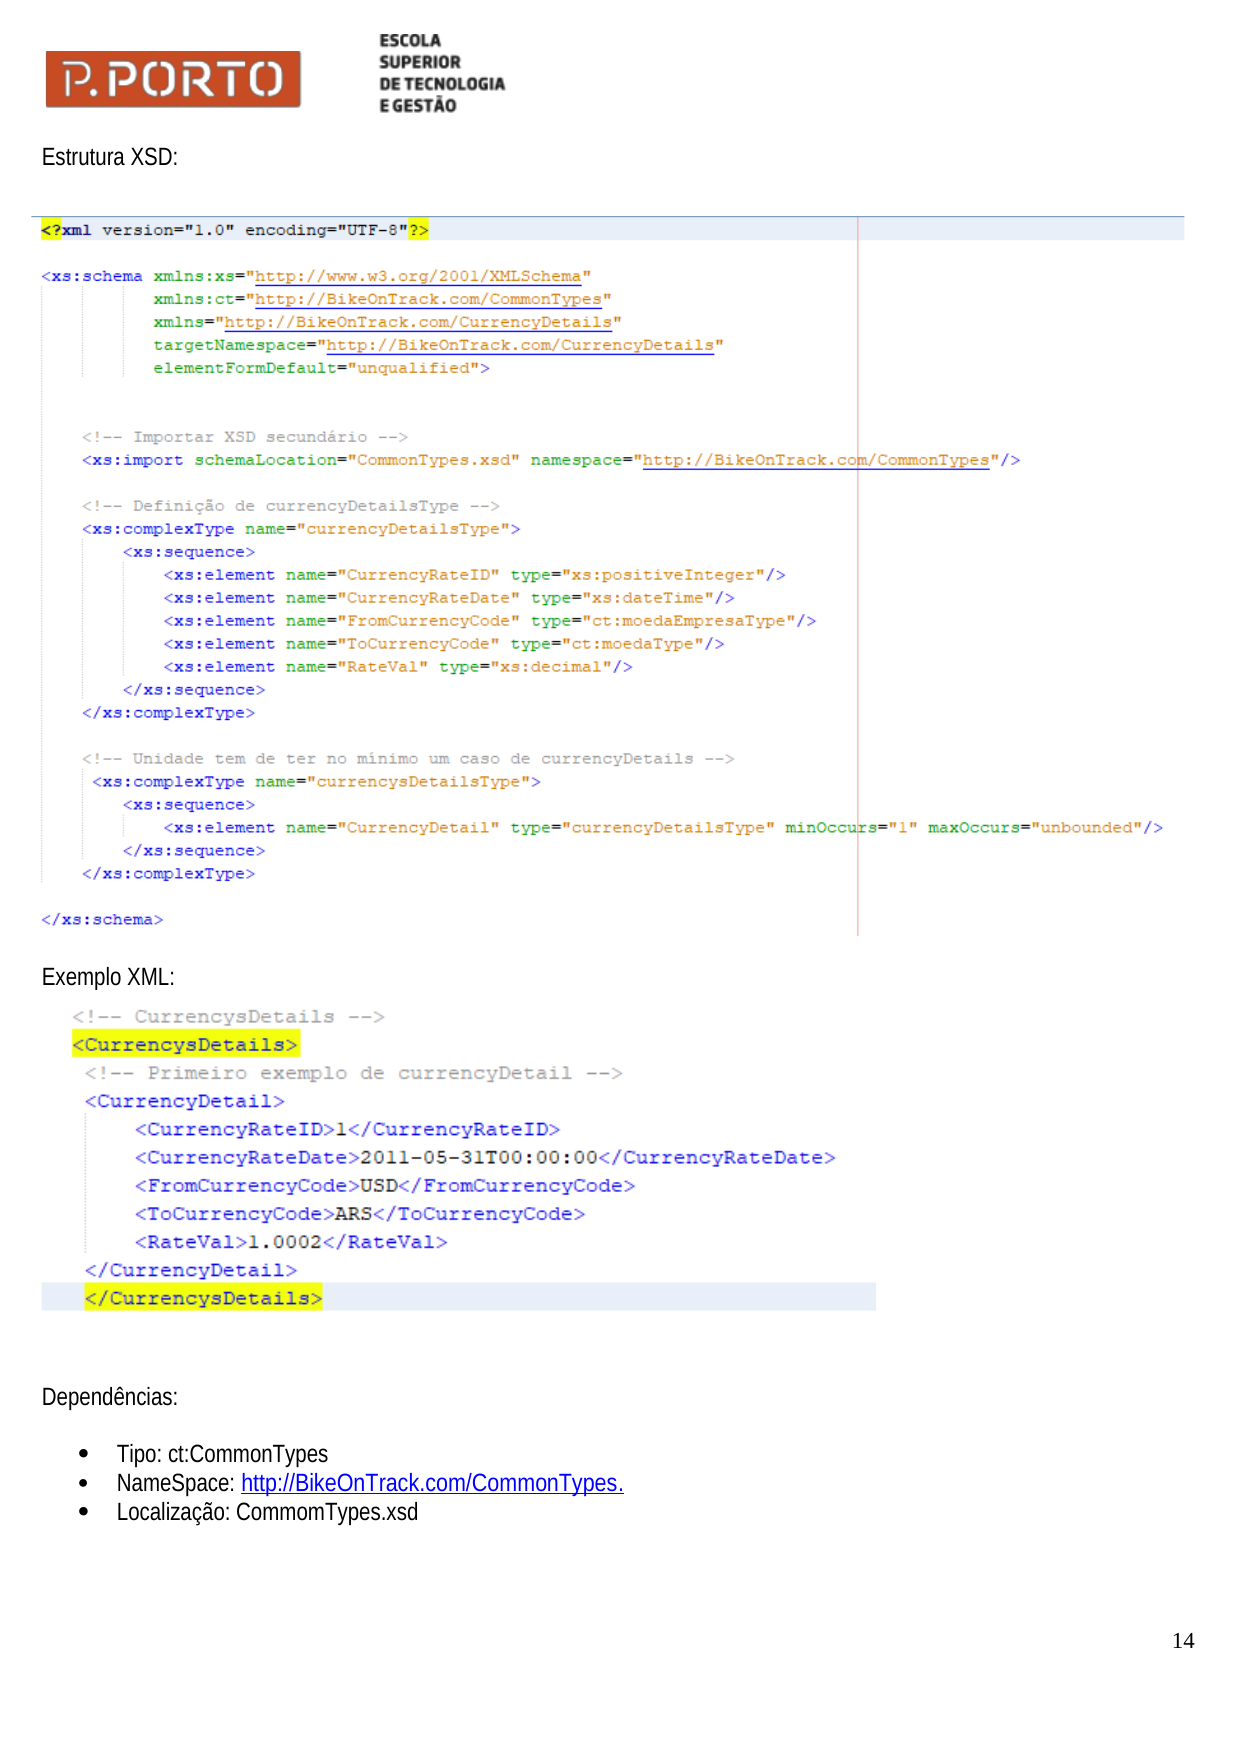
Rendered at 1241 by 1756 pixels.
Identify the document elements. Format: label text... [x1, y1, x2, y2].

list NameSpace: http://BikeOnTrack.com/CommonTypes. [79, 1468, 1194, 1497]
list Localização: CommomTypes.xsd [79, 1497, 1194, 1526]
text Estrutura XSD: [42, 142, 1194, 170]
text Exemplo XML: [42, 962, 1194, 990]
text Dependências: [42, 1382, 1194, 1411]
picture [45, 51, 304, 108]
picture [41, 990, 877, 1325]
picture [361, 34, 535, 135]
picture [31, 216, 1185, 936]
list Tipo: ct:CommonTypes [79, 1439, 1194, 1468]
